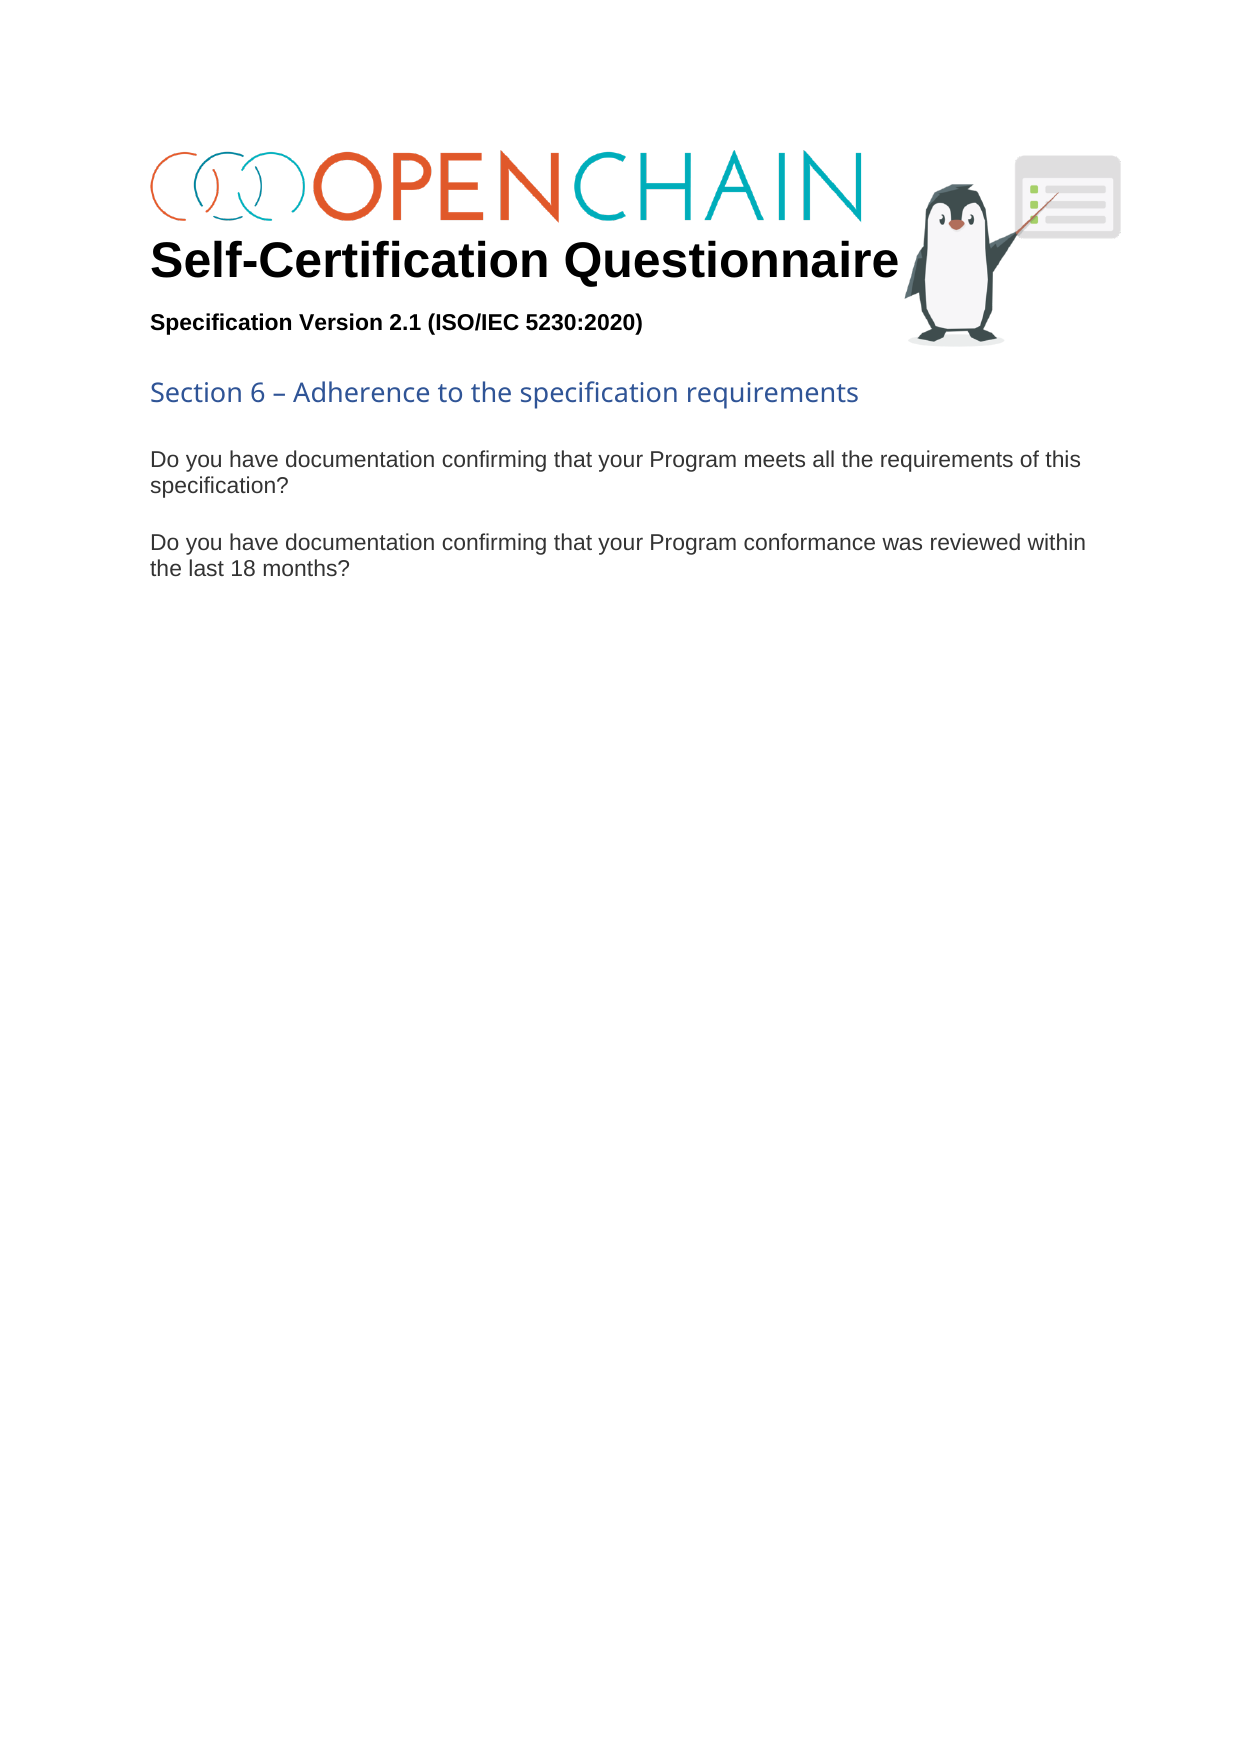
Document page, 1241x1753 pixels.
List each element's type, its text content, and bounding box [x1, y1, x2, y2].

subtitle Self-Certification Questionnaire [150, 230, 904, 288]
picture [150, 150, 862, 223]
text Specification Version 2.1 (ISO/IEC 5230:2020) [150, 309, 904, 335]
subtitle Section 6 – Adherence to the specification requirements [150, 373, 1090, 410]
text Do you have documentation confirming that your Program conformance was reviewed within the last 18 months? [150, 529, 1090, 582]
picture [904, 150, 1126, 347]
text Do you have documentation confirming that your Program meets all the requirements of this specification? [150, 446, 1090, 499]
